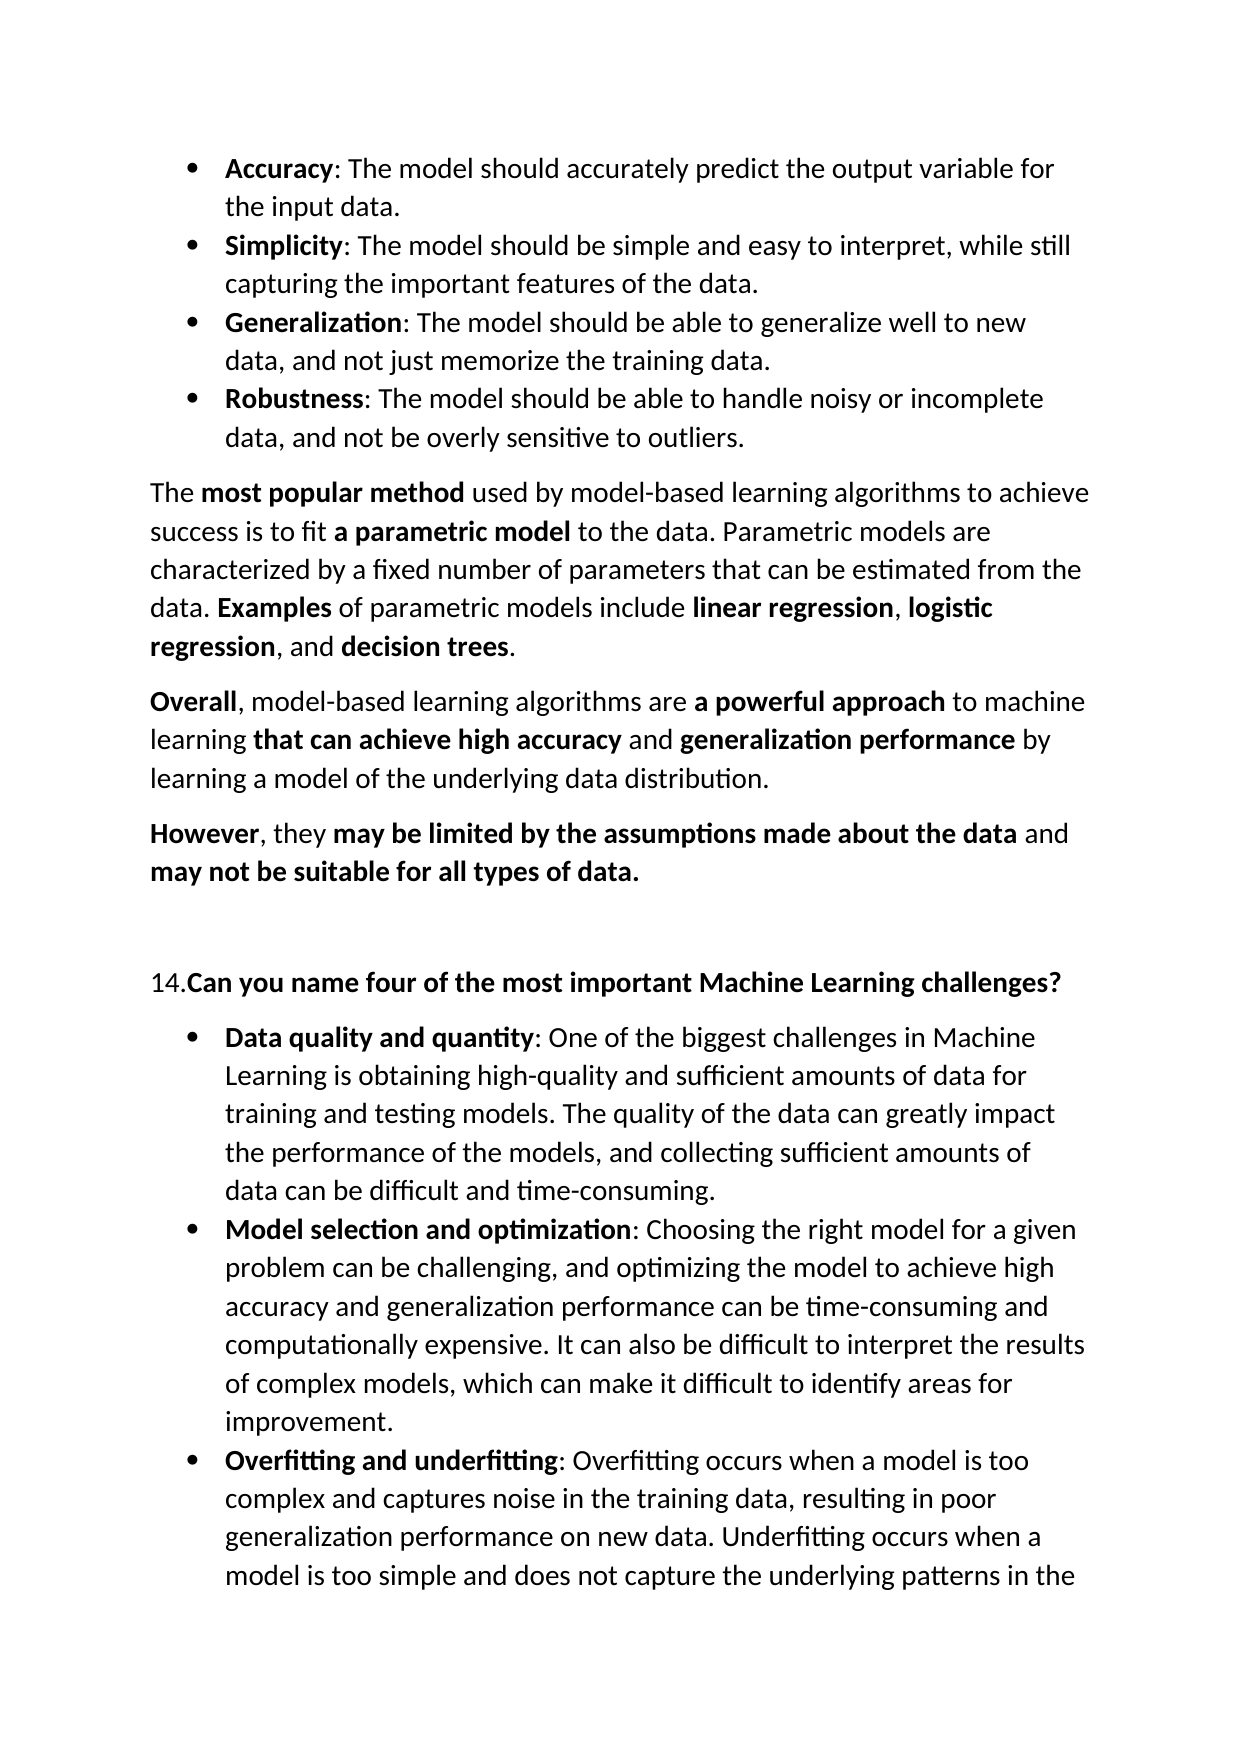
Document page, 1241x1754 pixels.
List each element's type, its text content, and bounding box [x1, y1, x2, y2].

list Robustness: The model should be able to handle noisy or incomplete data, and not be overly sensitive to outliers. [187, 381, 1090, 455]
list Simplicity: The model should be simple and easy to interpret, while still capturing the important features of the data. [187, 227, 1090, 301]
list Generalization: The model should be able to generalize well to new data, and not just memorize the training data. [187, 304, 1090, 378]
text Overall, model-based learning algorithms are a powerful approach to machine learning that can achieve high accuracy and generalization performance by learning a model of the underlying data distribution. [150, 683, 1090, 796]
list Data quality and quantity: One of the biggest challenges in Machine Learning is obtaining high-quality and sufficient amounts of data for training and testing models. The quality of the data can greatly impact the performance of the models, and collecting sufficient amounts of data can be difficult and time-consuming. [187, 1019, 1090, 1208]
text However, they may be limited by the assumptions made about the data and may not be suitable for all types of data. [150, 815, 1090, 889]
list Accuracy: The model should accurately predict the output variable for the input data. [187, 150, 1090, 224]
text 14.Can you name four of the most important Machine Learning challenges? [150, 964, 1090, 999]
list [187, 1442, 1090, 1592]
text The most popular method used by model-based learning algorithms to achieve success is to fit a parametric model to the data. Parametric models are characterized by a fixed number of parameters that can be estimated from the data. Examples of parametric models include linear regression, logistic regression, and decision trees. [150, 474, 1090, 663]
list Model selection and optimization: Choosing the right model for a given problem can be challenging, and optimizing the model to achieve high accuracy and generalization performance can be time-consuming and computationally expensive. It can also be difficult to interpret the results of complex models, which can make it difficult to identify areas for improvement. [187, 1211, 1090, 1439]
